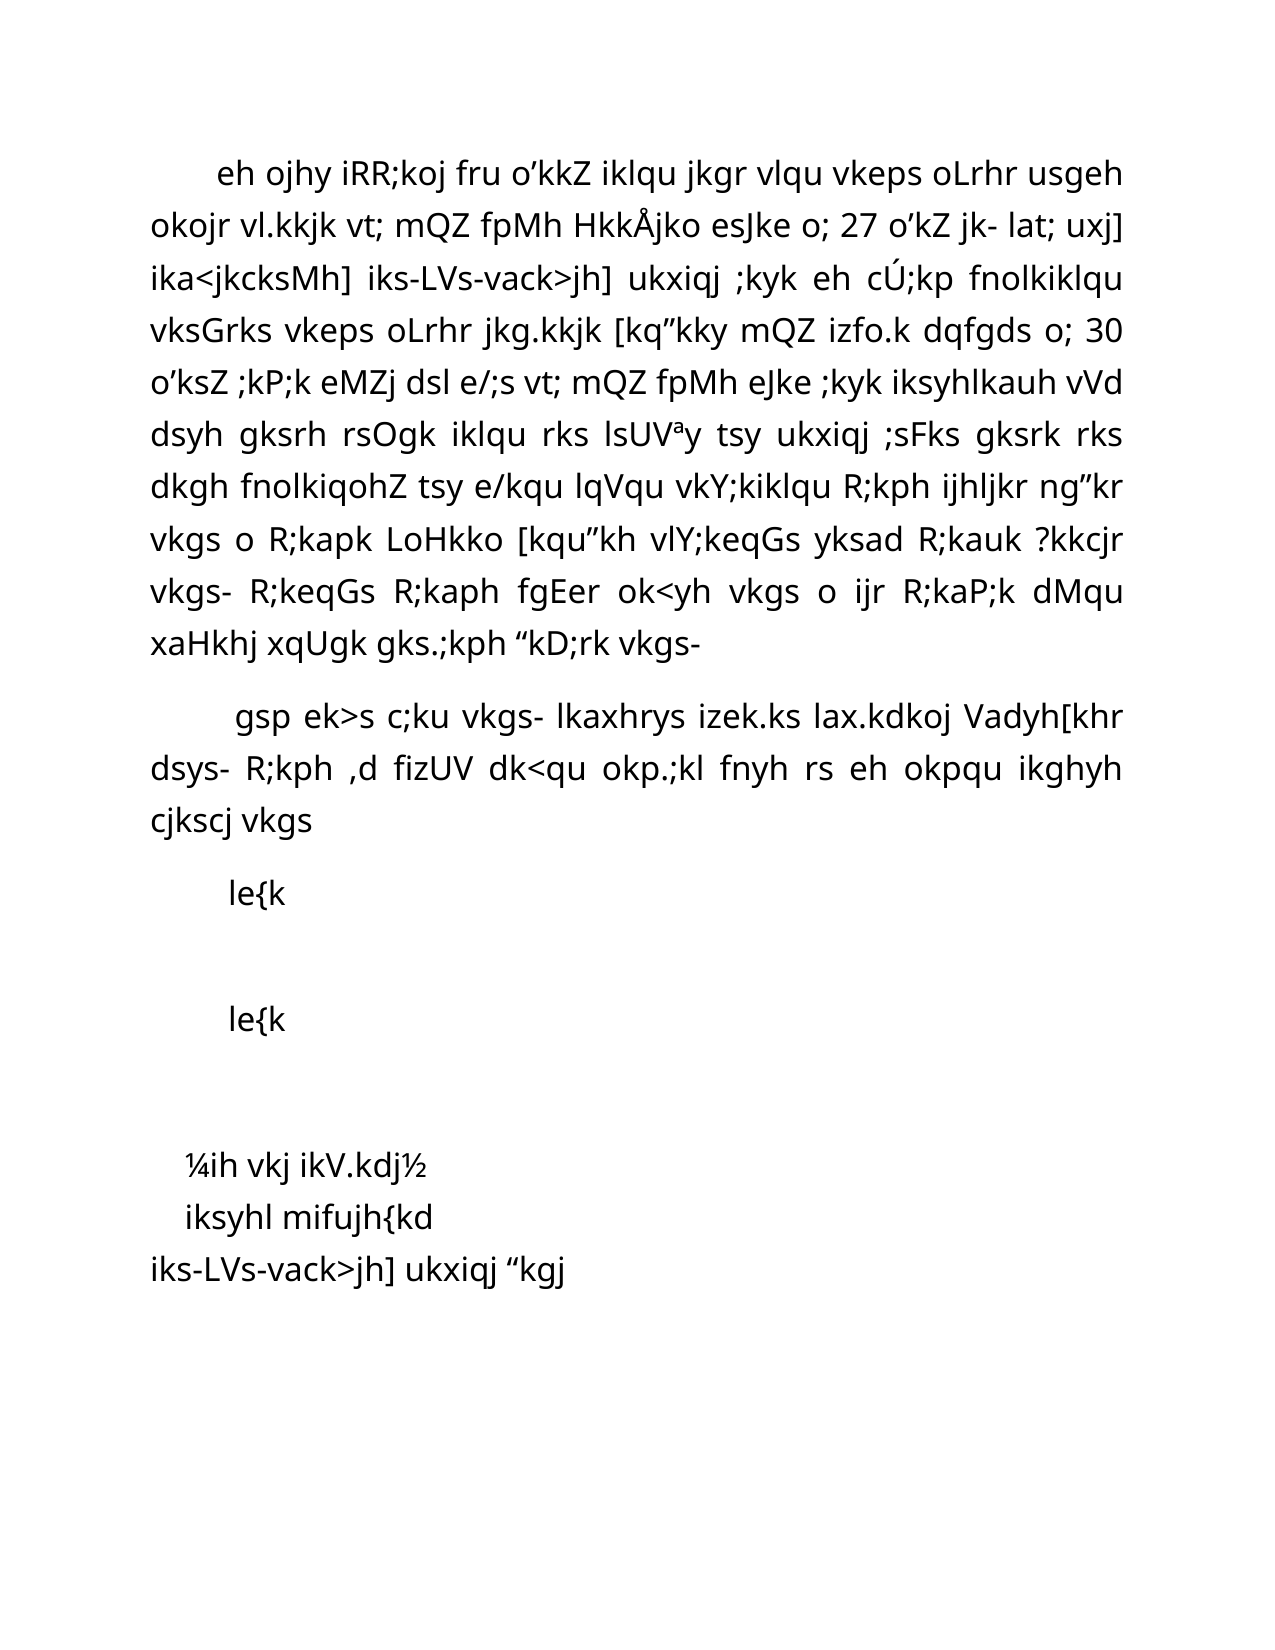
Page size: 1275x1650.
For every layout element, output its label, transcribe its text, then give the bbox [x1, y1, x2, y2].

text eh ojhy iRR;koj fru o’kkZ iklqu jkgr vlqu vkeps oLrhr usgeh okojr vl.kkjk vt; mQZ fpMh HkkÅjko esJke o; 27 o’kZ jk- lat; uxj] ika<jkcksMh] iks-LVs-vack>jh] ukxiqj ;kyk eh cÚ;kp fnolkiklqu vksGrks vkeps oLrhr jkg.kkjk [kq”kky mQZ izfo.k dqfgds o; 30 o’ksZ ;kP;k eMZj dsl e/;s vt; mQZ fpMh eJke ;kyk iksyhlkauh vVd dsyh gksrh rsOgk iklqu rks lsUVªy tsy ukxiqj ;sFks gksrk rks dkgh fnolkiqohZ tsy e/kqu lqVqu vkY;kiklqu R;kph ijhljkr ng”kr vkgs o R;kapk LoHkko [kqu”kh vlY;keqGs yksad R;kauk ?kkcjr vkgs- R;keqGs R;kaph fgEer ok<yh vkgs o ijr R;kaP;k dMqu xaHkhj xqUgk gks.;kph “kD;rk vkgs- [150, 150, 1125, 665]
text le{k [150, 870, 1125, 916]
text le{k [150, 995, 1125, 1041]
text iksyhl mifujh{kd [150, 1193, 1125, 1239]
text ¼ih vkj ikV.kdj½ [150, 1141, 1125, 1187]
text gsp ek>s c;ku vkgs- lkaxhrys izek.ks lax.kdkoj Vadyh[khr dsys- R;kph ,d fizUV dk<qu okp.;kl fnyh rs eh okpqu ikghyh cjkscj vkgs [150, 693, 1125, 842]
text iks-LVs-vack>jh] ukxiqj “kgj [150, 1246, 1125, 1291]
